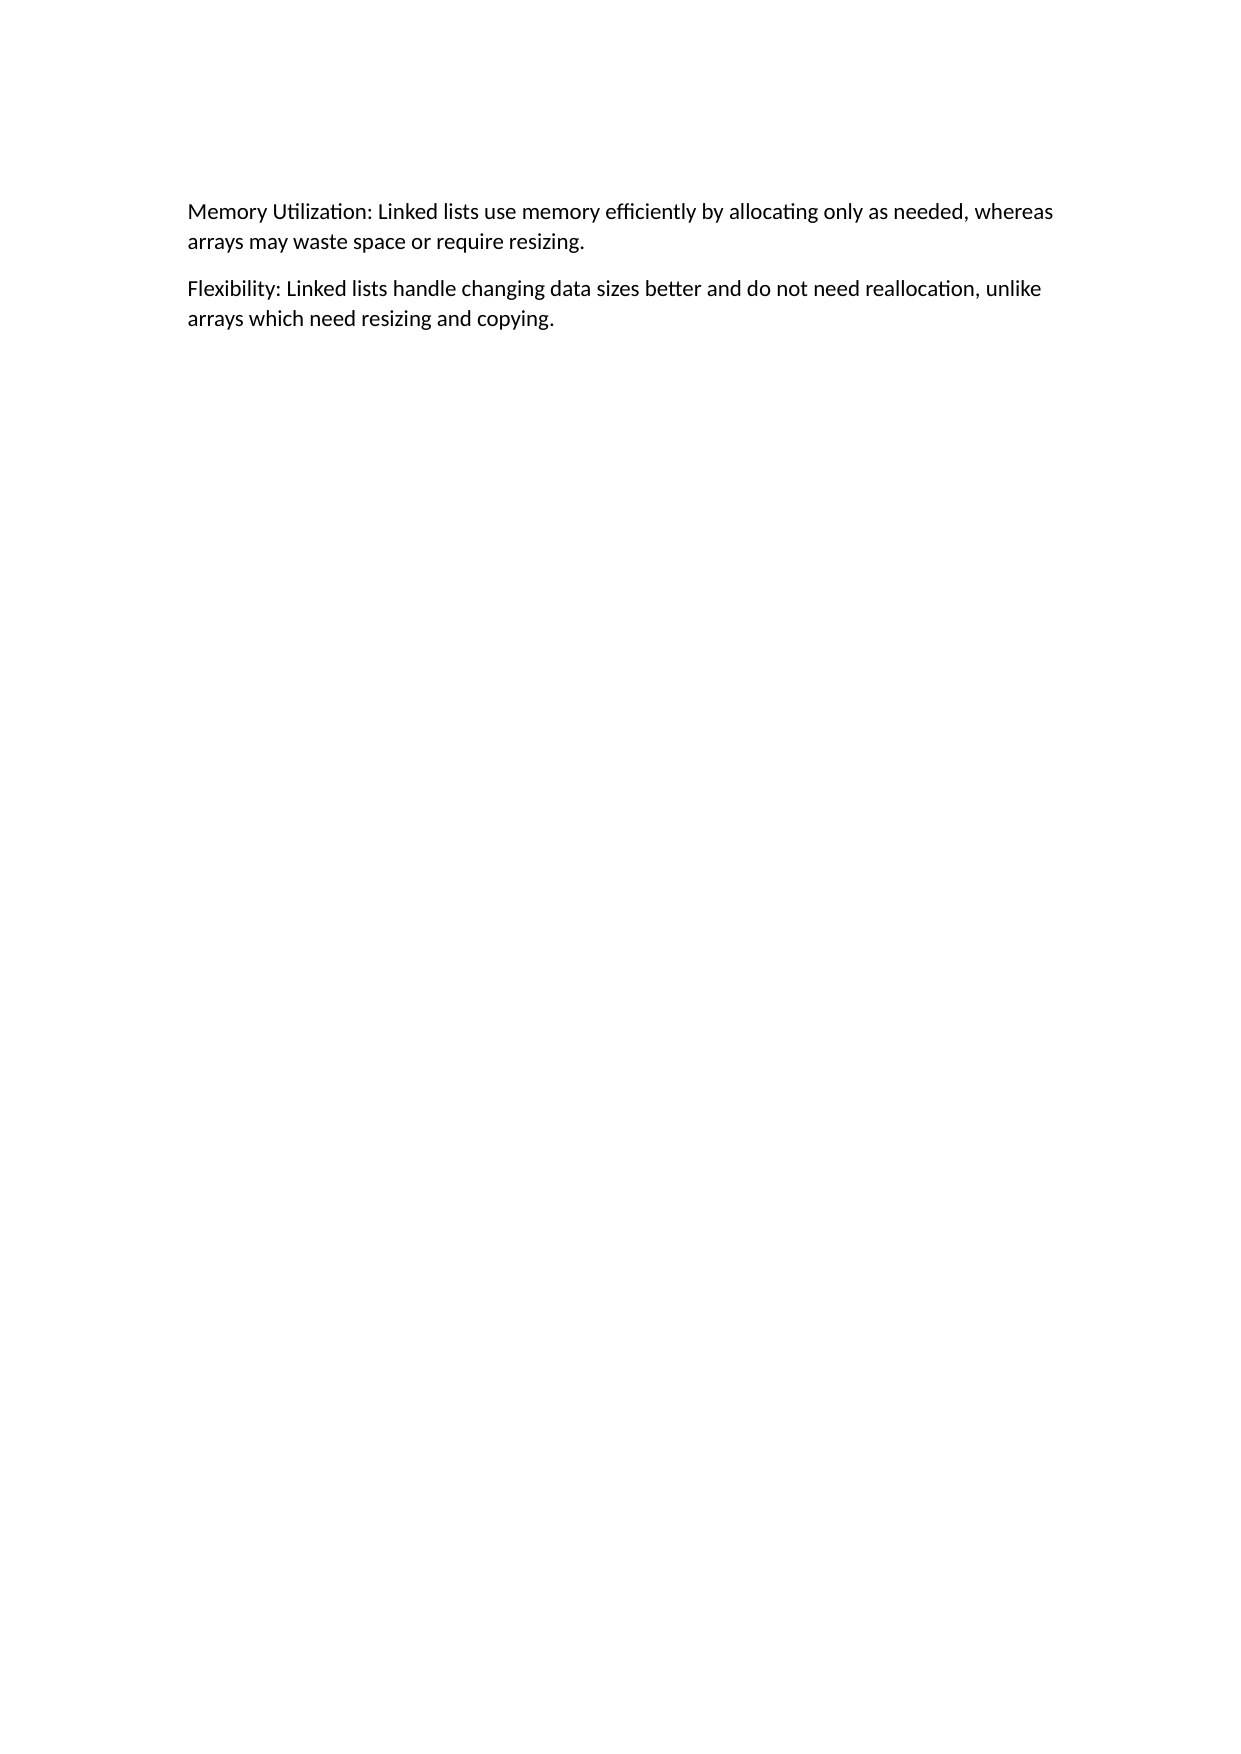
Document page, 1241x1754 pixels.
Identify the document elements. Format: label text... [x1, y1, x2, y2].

text Memory Utilization: Linked lists use memory efficiently by allocating only as needed, whereas arrays may waste space or require resizing. [187, 197, 1090, 255]
text Flexibility: Linked lists handle changing data sizes better and do not need reallocation, unlike arrays which need resizing and copying. [187, 274, 1090, 332]
